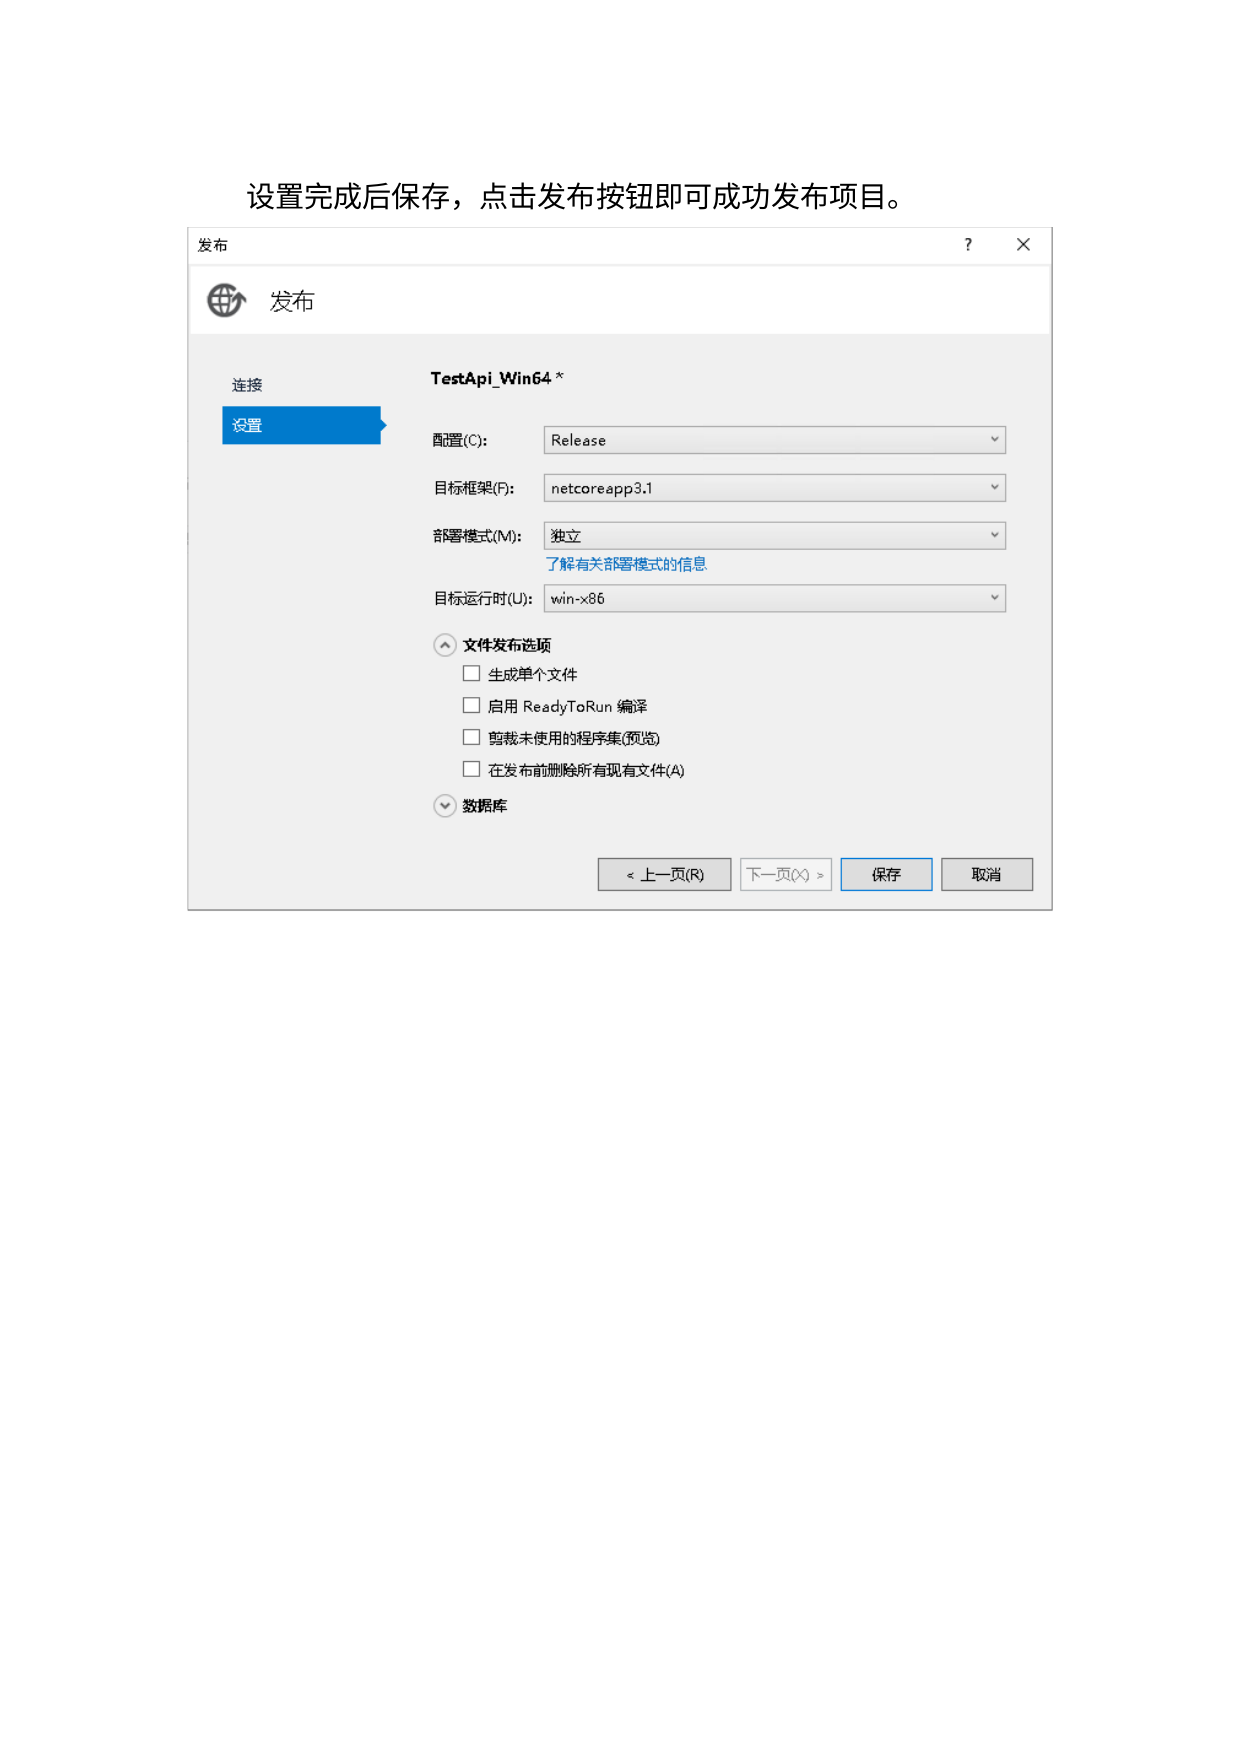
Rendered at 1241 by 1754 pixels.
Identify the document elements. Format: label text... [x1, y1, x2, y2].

text 设置完成后保存，点击发布按钮即可成功发布项目。 [187, 162, 1053, 227]
picture [187, 227, 1053, 912]
